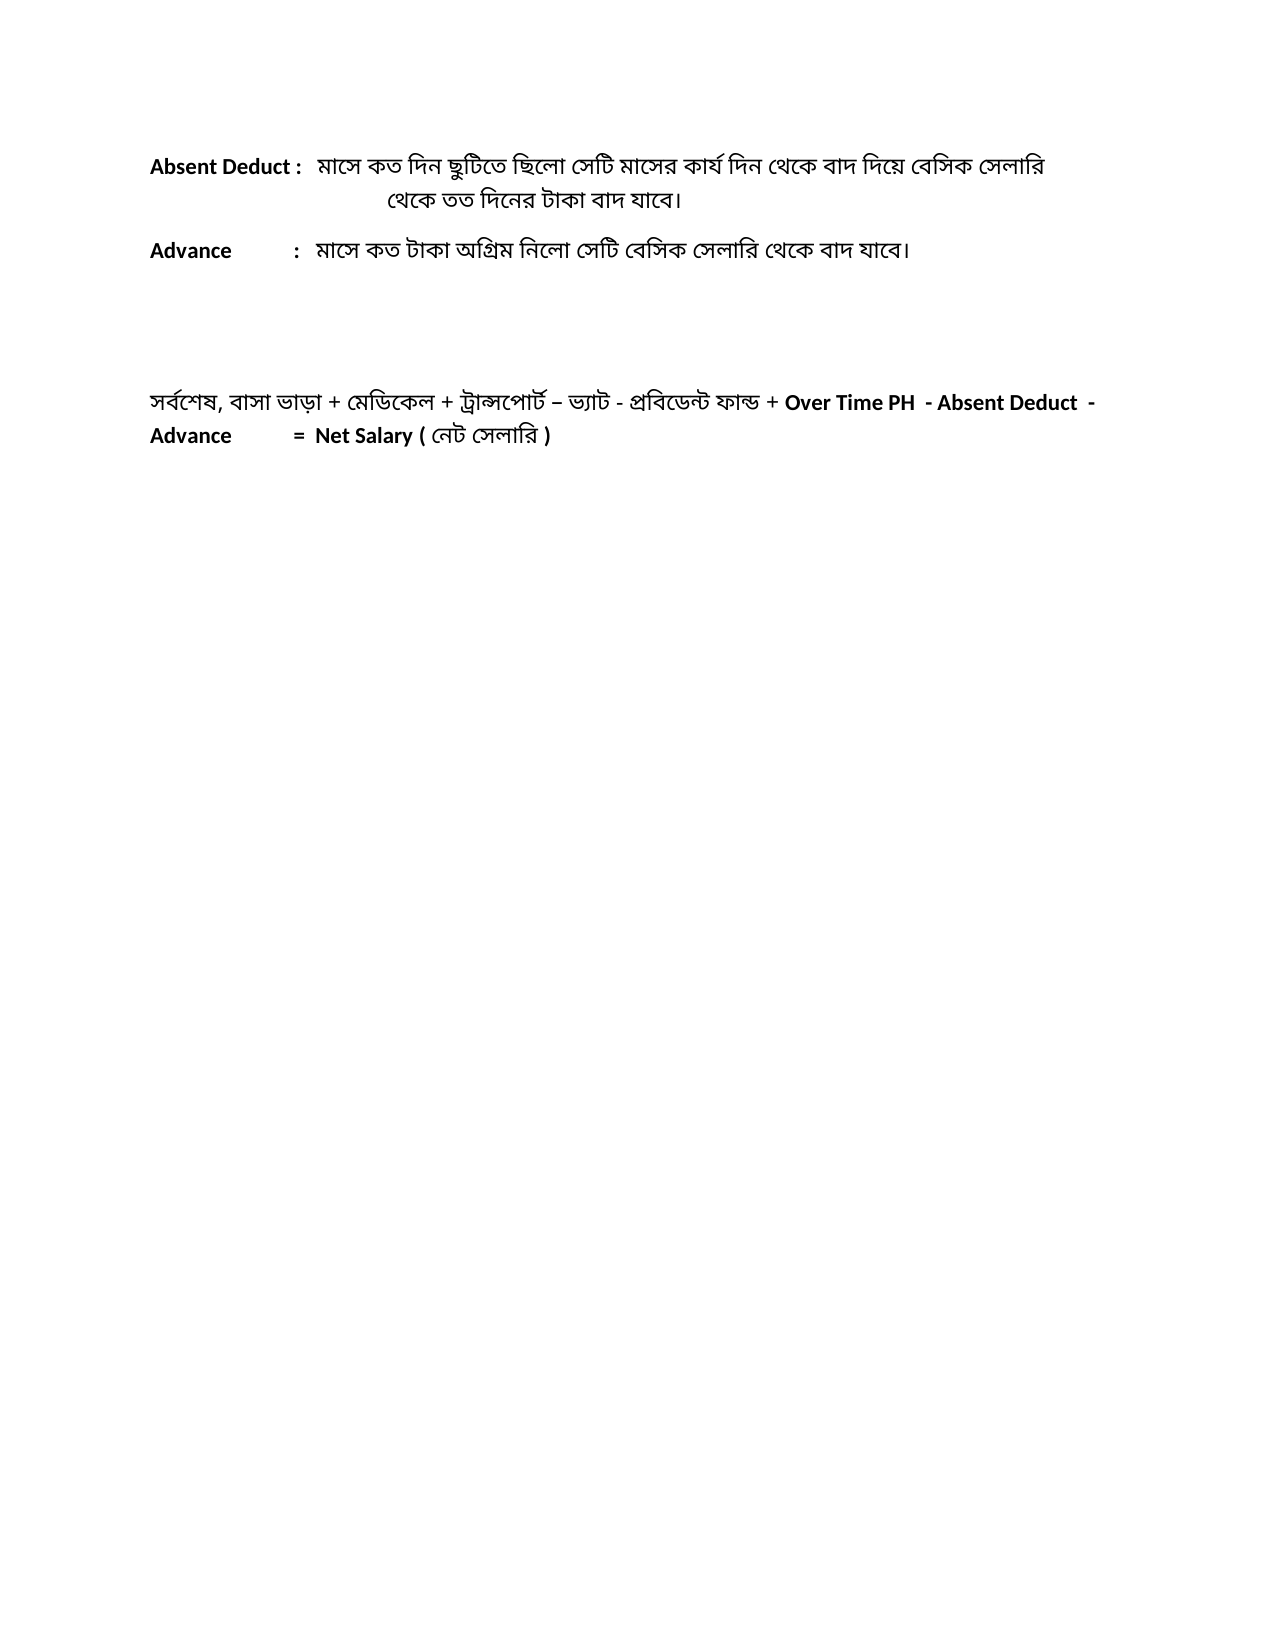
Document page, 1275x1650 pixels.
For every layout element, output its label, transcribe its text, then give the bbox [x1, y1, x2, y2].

text Advance : মাসে কত টাকা অগ্রিম নিলো সেটি বেসিক সেলারি থেকে বাদ যাবে। [150, 234, 1125, 265]
text Absent Deduct : মাসে কত দিন ছুটিতে ছিলো সেটি মাসের কার্য দিন থেকে বাদ দিয়ে বেসিক সেলারি থেকে তত দিনের টাকা বাদ যাবে। [150, 150, 1125, 215]
text সর্বশেষ, বাসা ভাড়া + মেডিকেল + ট্রান্সপোর্ট – ভ্যাট - প্রবিডেন্ট ফান্ড + Over Time PH - Absent Deduct - Advance = Net Salary ( নেট সেলারি ) [150, 385, 1125, 450]
